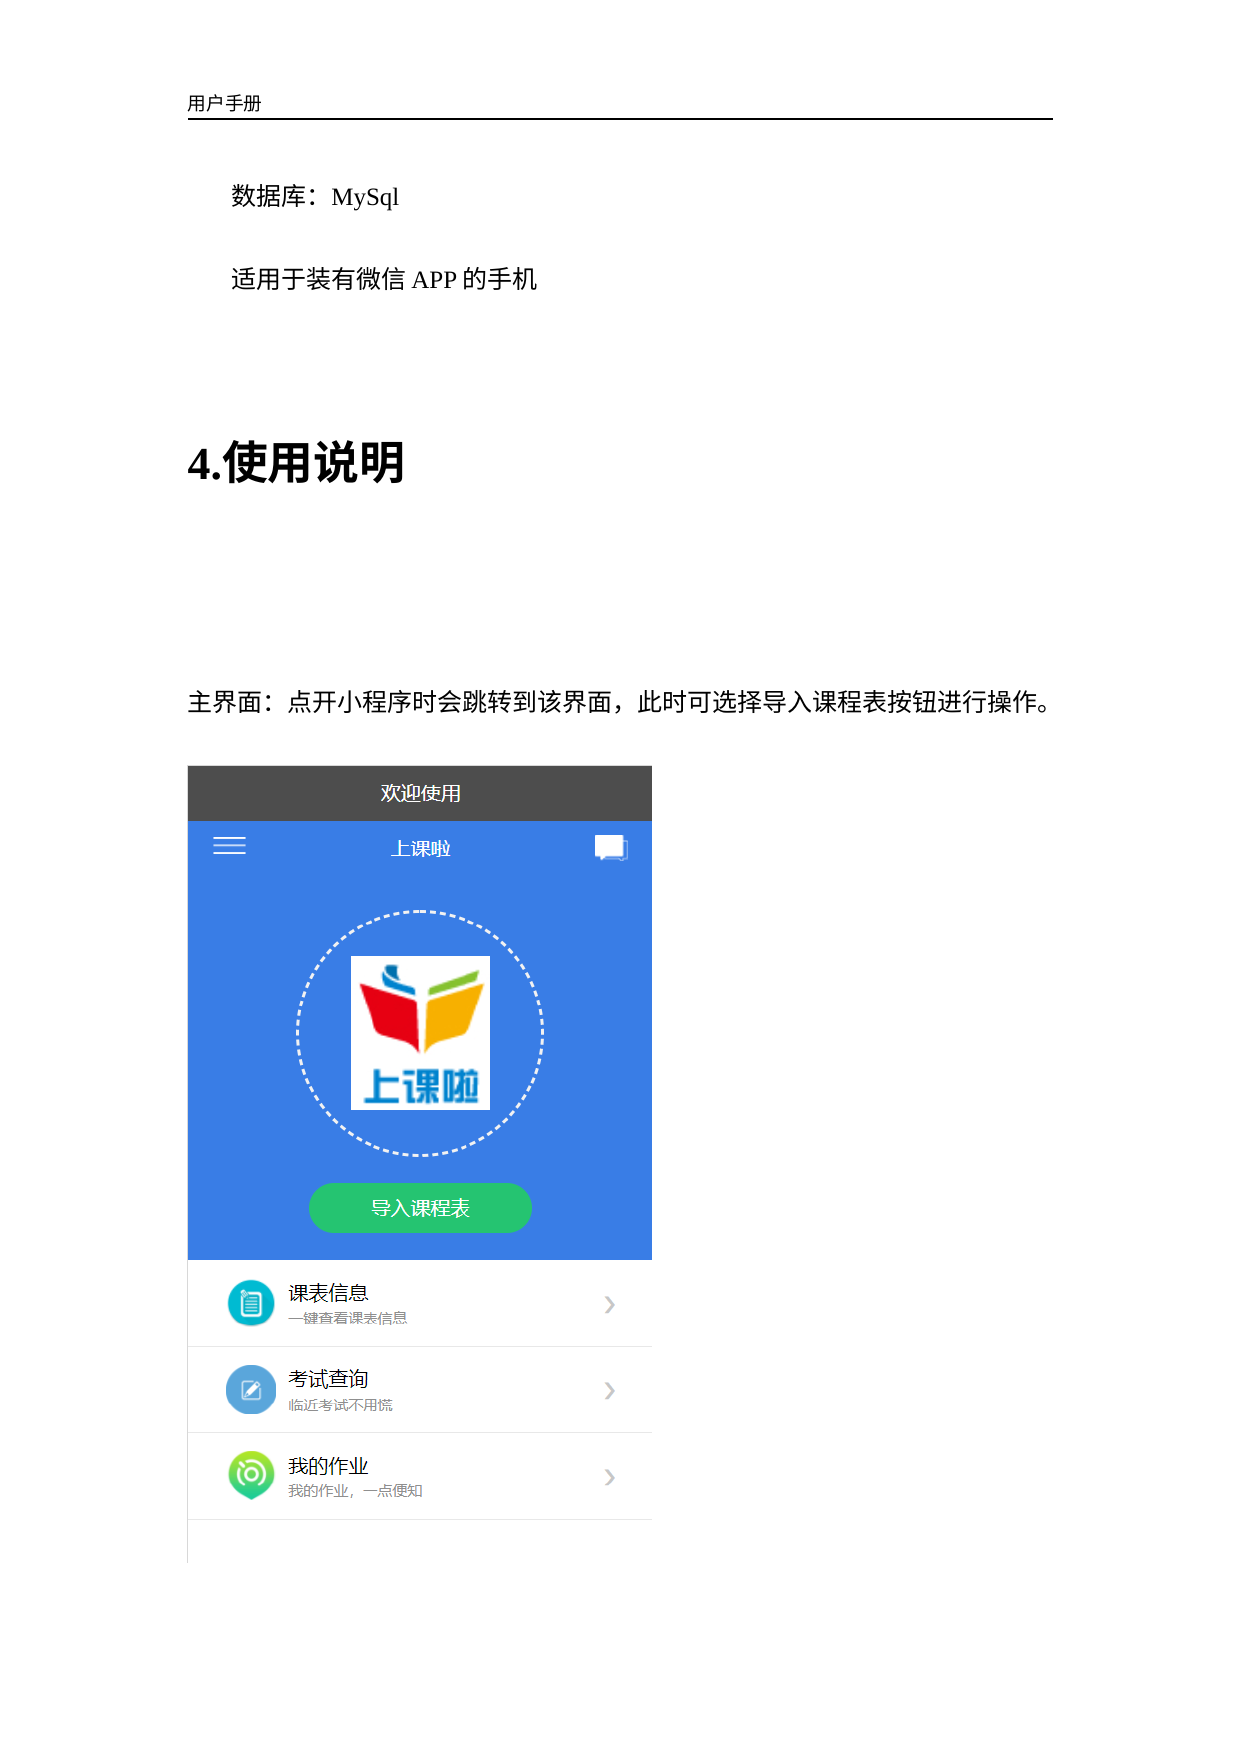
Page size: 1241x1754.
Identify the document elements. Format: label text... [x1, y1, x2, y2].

text 主界面：点开小程序时会跳转到该界面，此时可选择导入课程表按钮进行操作。 [187, 668, 1053, 733]
text 适用于装有微信APP的手机 [187, 245, 1053, 310]
text 数据库：MySql [187, 162, 1053, 227]
picture [187, 765, 652, 1563]
subtitle 4.使用说明 [187, 410, 1053, 508]
